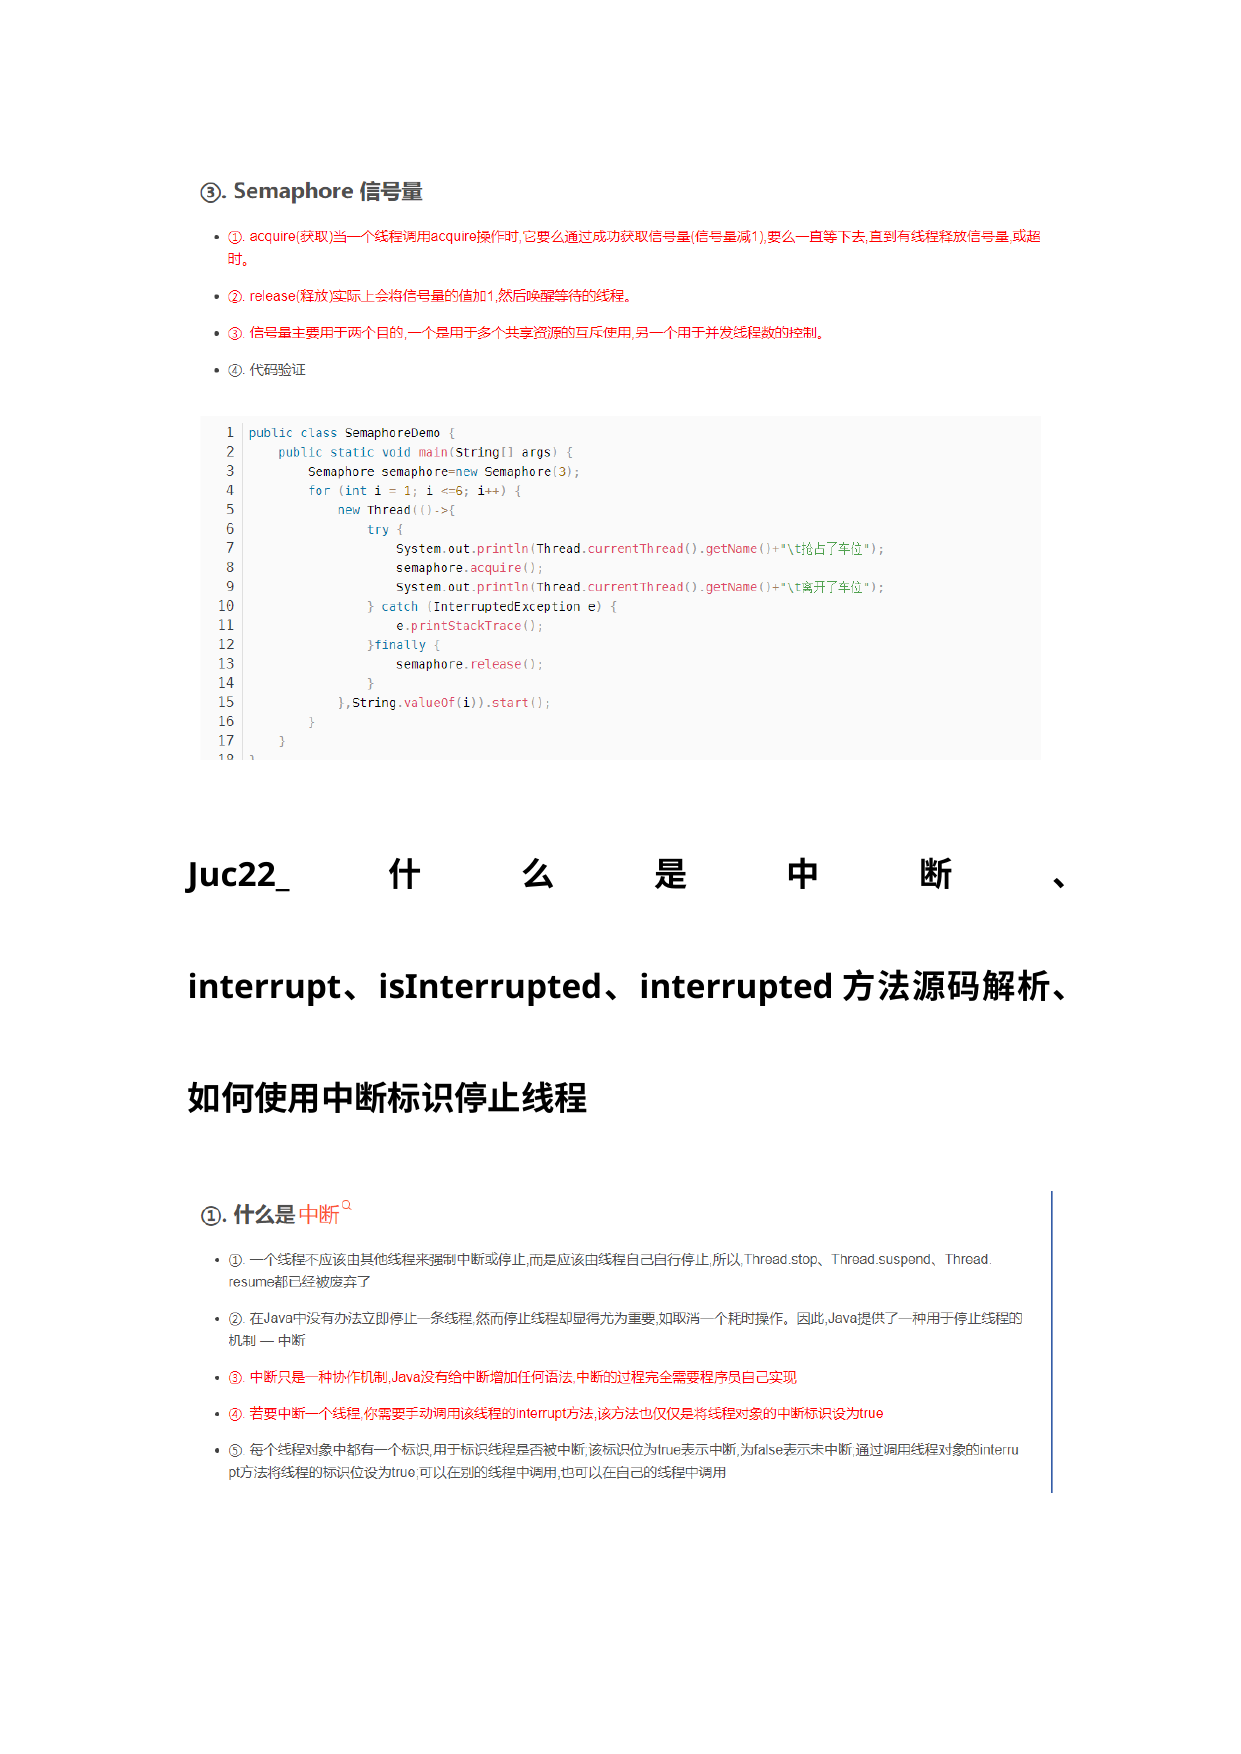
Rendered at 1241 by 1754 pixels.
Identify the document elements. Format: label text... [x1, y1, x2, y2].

picture [187, 162, 1053, 760]
subtitle Juc22_什么是中断、interrupt、isInterrupted、interrupted方法源码解析、如何使用中断标识停止线程 [187, 839, 1053, 1129]
picture [187, 1191, 1053, 1493]
